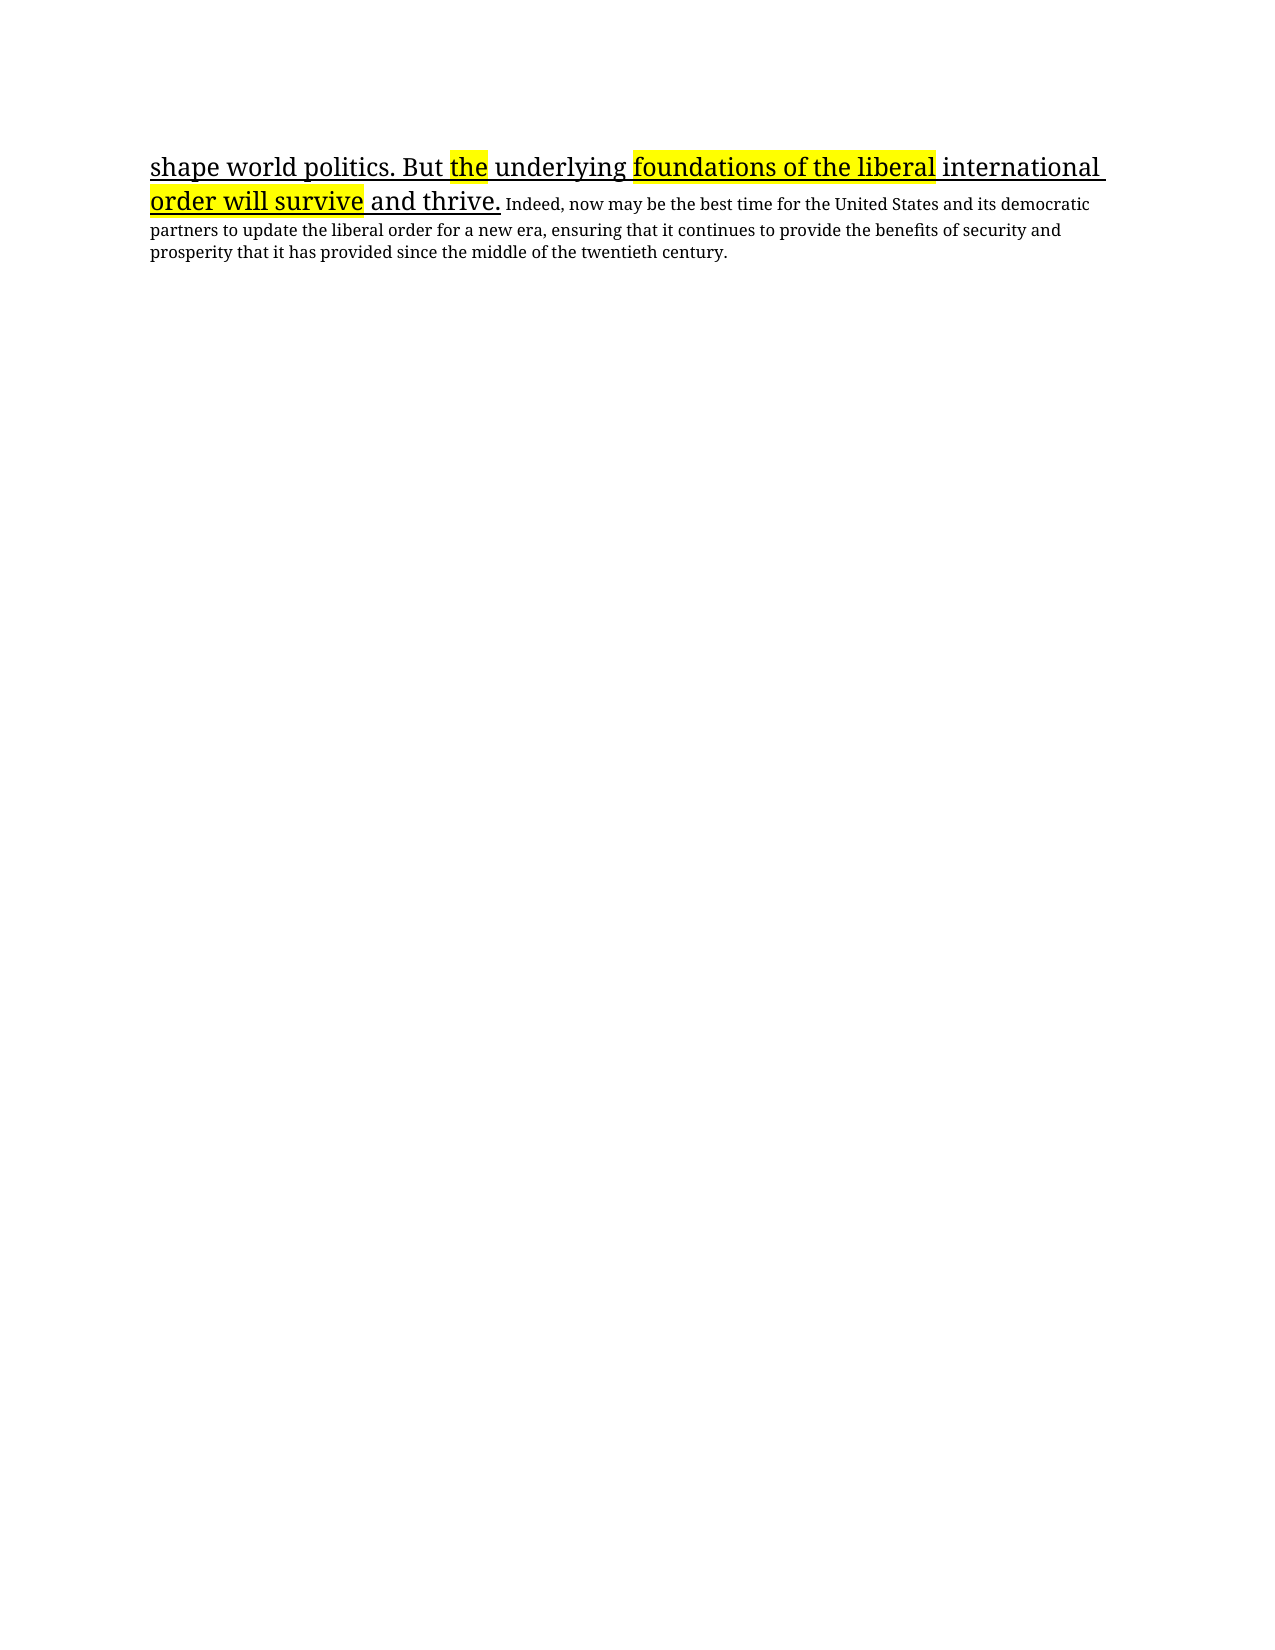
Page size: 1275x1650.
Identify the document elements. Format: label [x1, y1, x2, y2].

text [150, 150, 1125, 263]
